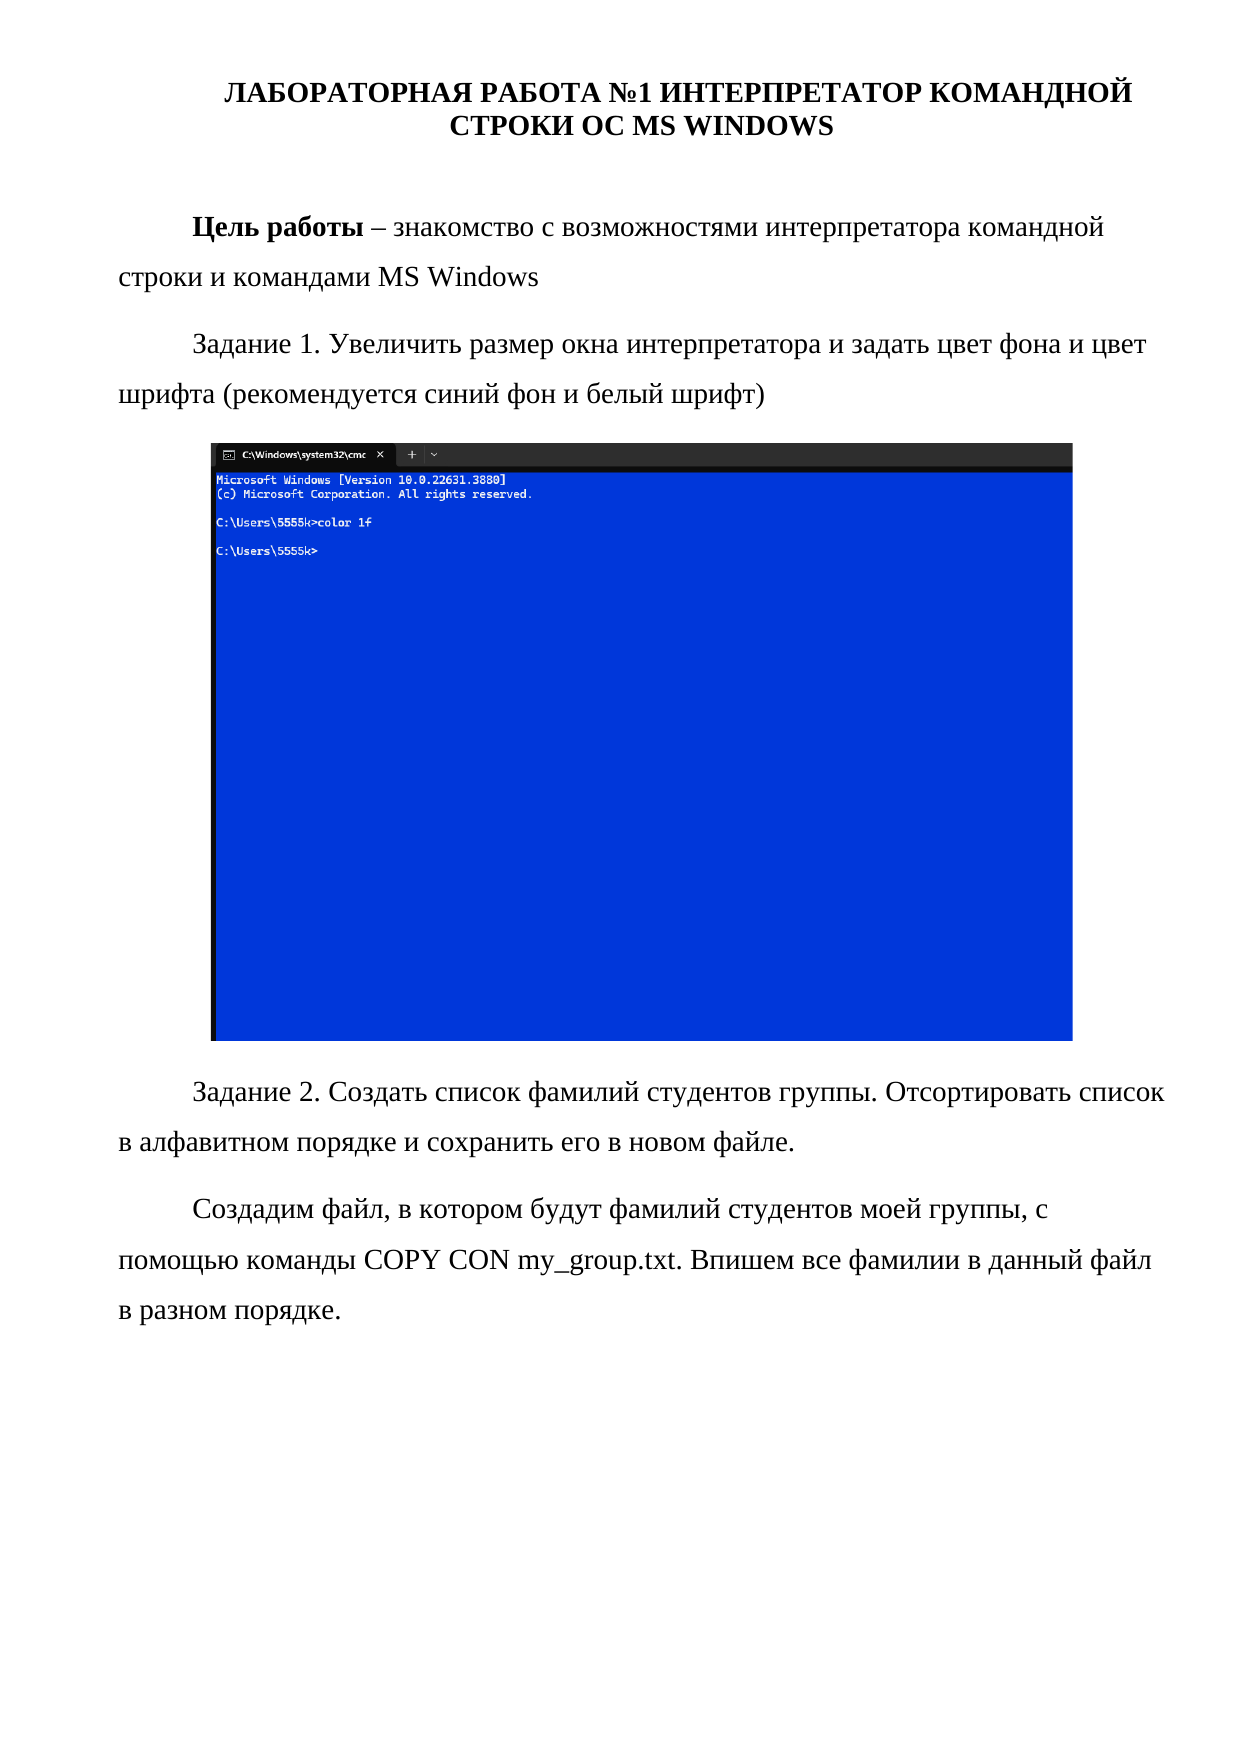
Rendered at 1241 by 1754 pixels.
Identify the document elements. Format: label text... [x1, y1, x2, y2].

picture [210, 443, 1073, 1041]
text ЛАБОРАТОРНАЯ РАБОТА №1 ИНТЕРПРЕТАТОР КОМАНДНОЙ СТРОКИ ОС MS WINDOWS [118, 75, 1165, 142]
text Задание 1. Увеличить размер окна интерпретатора и задать цвет фона и цвет шрифта (рекомендуется синий фон и белый шрифт) [118, 326, 1165, 410]
text Задание 2. Создать список фамилий студентов группы. Отсортировать список в алфавитном порядке и сохранить его в новом файле. [118, 1074, 1165, 1158]
text Цель работы – знакомство с возможностями интерпретатора командной строки и командами MS Windows [118, 209, 1165, 293]
text Создадим файл, в котором будут фамилий студентов моей группы, с помощью команды COPY CON my_group.txt. Впишем все фамилии в данный файл в разном порядке. [118, 1191, 1165, 1326]
